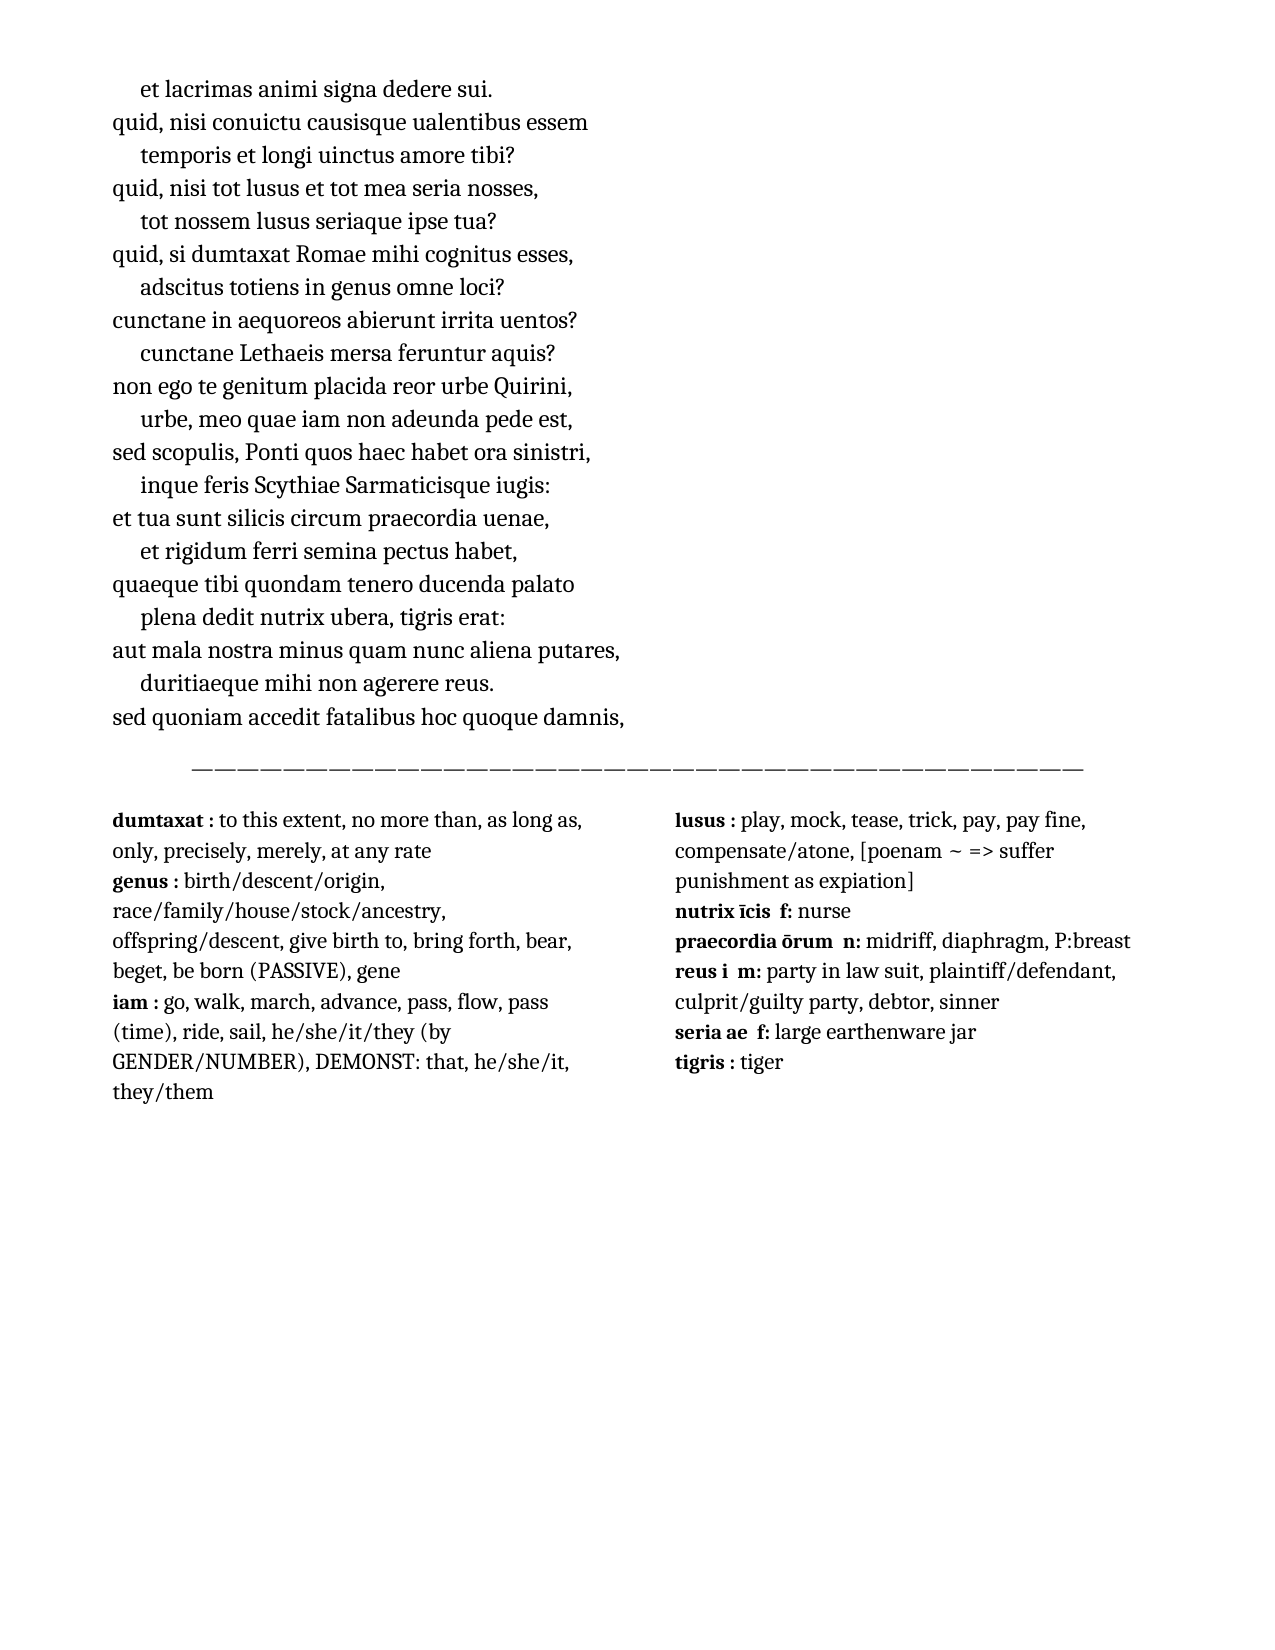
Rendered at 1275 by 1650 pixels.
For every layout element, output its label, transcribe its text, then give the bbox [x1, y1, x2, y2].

text et lacrimas animi signa dedere sui. quid, nisi conuictu causisque ualentibus essem temporis et longi uinctus amore tibi? quid, nisi tot lusus et tot mea seria nosses, tot nossem lusus seriaque ipse tua? quid, si dumtaxat Romae mihi cognitus esses, adscitus totiens in genus omne loci? cunctane in aequoreos abierunt irrita uentos? cunctane Lethaeis mersa feruntur aquis? non ego te genitum placida reor urbe Quirini, urbe, meo quae iam non adeunda pede est, sed scopulis, Ponti quos haec habet ora sinistri, inque feris Scythiae Sarmaticisque iugis: et tua sunt silicis circum praecordia uenae, et rigidum ferri semina pectus habet, quaeque tibi quondam tenero ducenda palato plena dedit nutrix ubera, tigris erat: aut mala nostra minus quam nunc aliena putares, duritiaeque mihi non agerere reus. sed quoniam accedit fatalibus hoc quoque damnis, [112, 75, 1162, 731]
text ——————————————————————————————————————— [112, 756, 1162, 783]
text iam : go, walk, march, advance, pass, flow, pass (time), ride, sail, he/she/it/they (by GENDER/NUMBER), DEMONST: that, he/she/it, they/them [112, 988, 600, 1106]
text seria ae f: large earthenware jar [675, 1019, 1162, 1045]
text dumtaxat : to this extent, no more than, as long as, only, precisely, merely, at any rate [112, 807, 600, 864]
text nutrix īcis f: nurse [675, 898, 1162, 924]
text tigris : tiger [675, 1049, 1162, 1075]
text praecordia ōrum n: midriff, diaphragm, P:breast [675, 928, 1162, 954]
text reus i m: party in law suit, plaintiff/defendant, culprit/guilty party, debtor, sinner [675, 958, 1162, 1015]
text genus : birth/descent/origin, race/family/house/stock/ancestry, offspring/descent, give birth to, bring forth, bear, beget, be born (PASSIVE), gene [112, 868, 600, 985]
text lusus : play, mock, tease, trick, pay, pay fine, compensate/atone, [poenam ~ => suffer punishment as expiation] [675, 807, 1162, 894]
